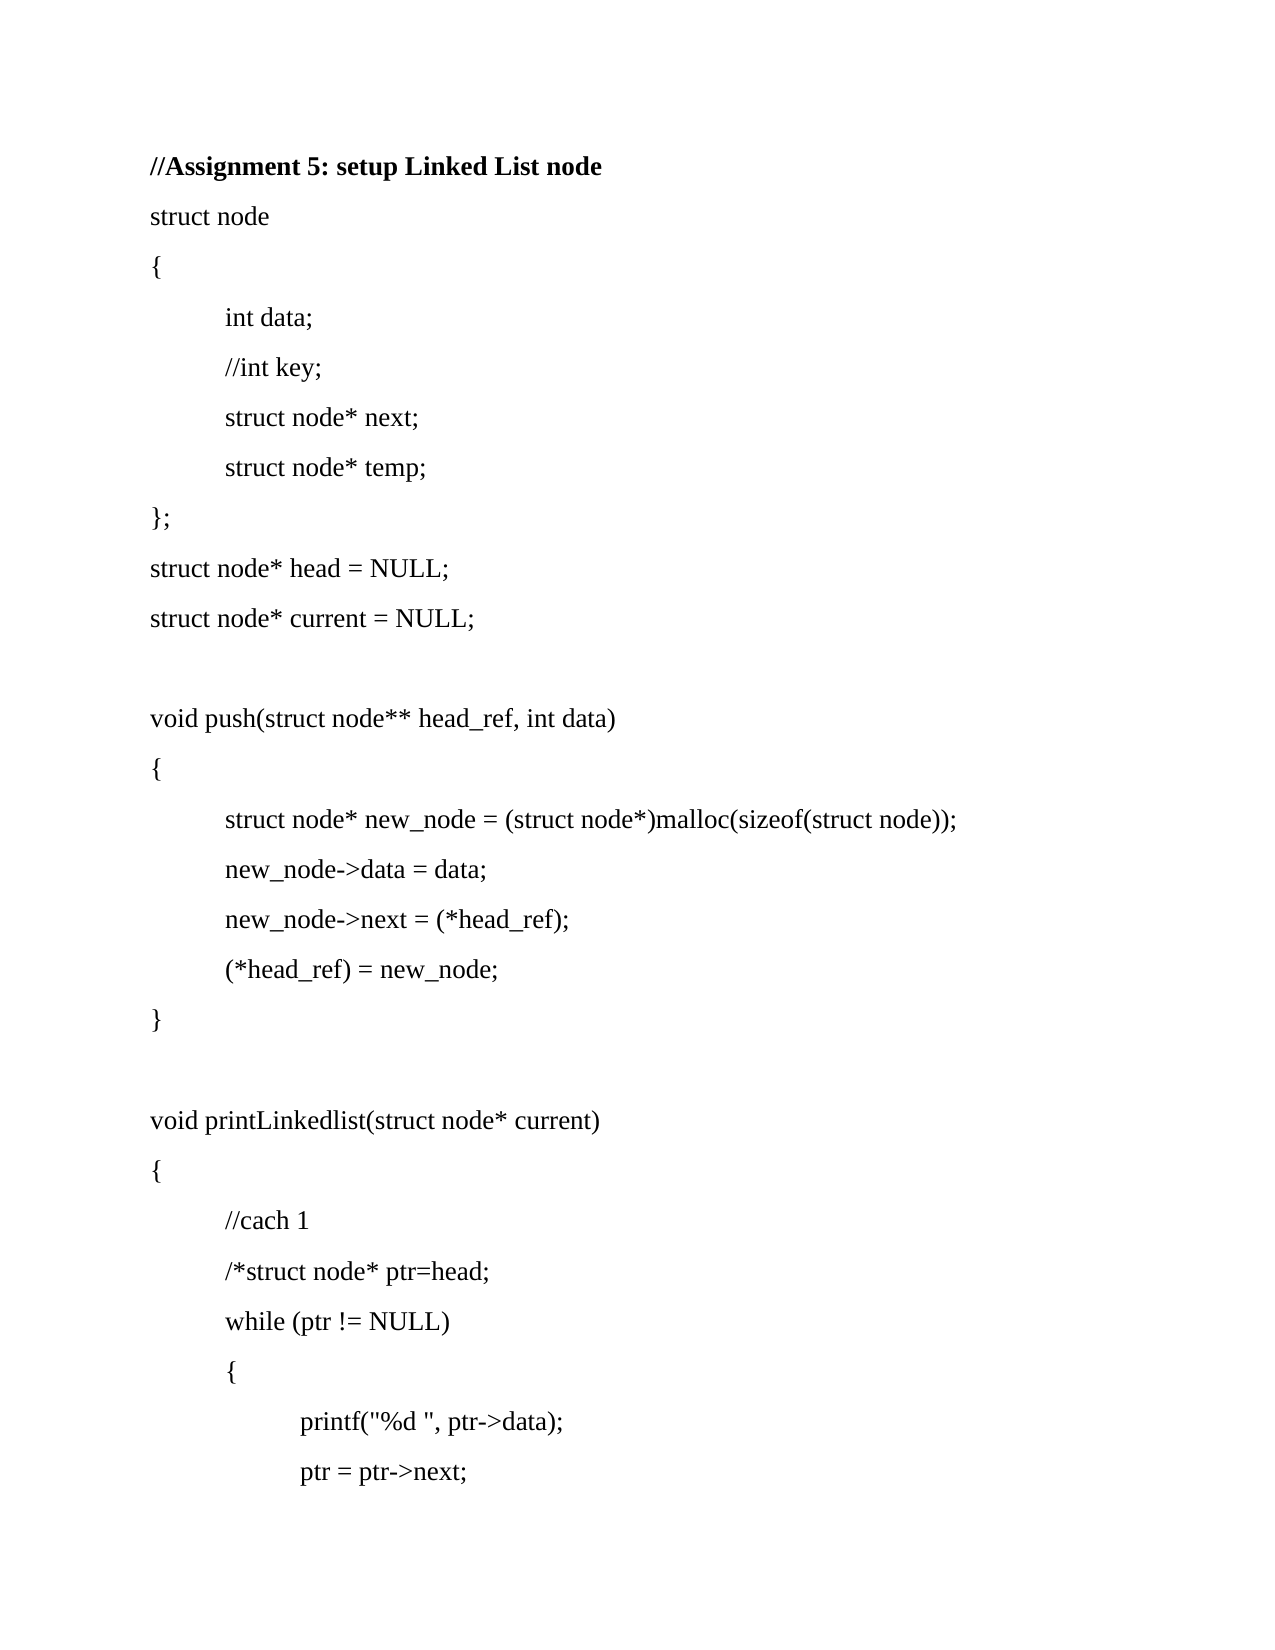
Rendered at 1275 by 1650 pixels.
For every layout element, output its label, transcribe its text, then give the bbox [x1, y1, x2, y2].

text new_node->next = (*head_ref); [150, 903, 1125, 934]
text int data; [150, 301, 1125, 332]
text //int key; [150, 351, 1125, 382]
text while (ptr != NULL) [150, 1305, 1125, 1336]
text { [150, 1355, 1125, 1386]
text printf("%d ", ptr->data); [150, 1405, 1125, 1436]
text struct node* current = NULL; [150, 602, 1125, 633]
text }; [150, 501, 1125, 533]
text struct node* head = NULL; [150, 552, 1125, 583]
text ptr = ptr->next; [150, 1455, 1125, 1487]
text struct node* temp; [150, 451, 1125, 482]
text (*head_ref) = new_node; [150, 953, 1125, 984]
text struct node* new_node = (struct node*)malloc(sizeof(struct node)); [150, 803, 1125, 834]
text //cach 1 [150, 1204, 1125, 1236]
text //Assignment 5: setup Linked List node [150, 150, 1125, 181]
text } [150, 1003, 1125, 1035]
text { [150, 752, 1125, 784]
text { [150, 250, 1125, 282]
text struct node* next; [150, 401, 1125, 432]
text /*struct node* ptr=head; [150, 1254, 1125, 1286]
text new_node->data = data; [150, 853, 1125, 884]
text { [150, 1154, 1125, 1185]
text struct node [150, 200, 1125, 231]
text void printLinkedlist(struct node* current) [150, 1104, 1125, 1135]
text void push(struct node** head_ref, int data) [150, 702, 1125, 733]
